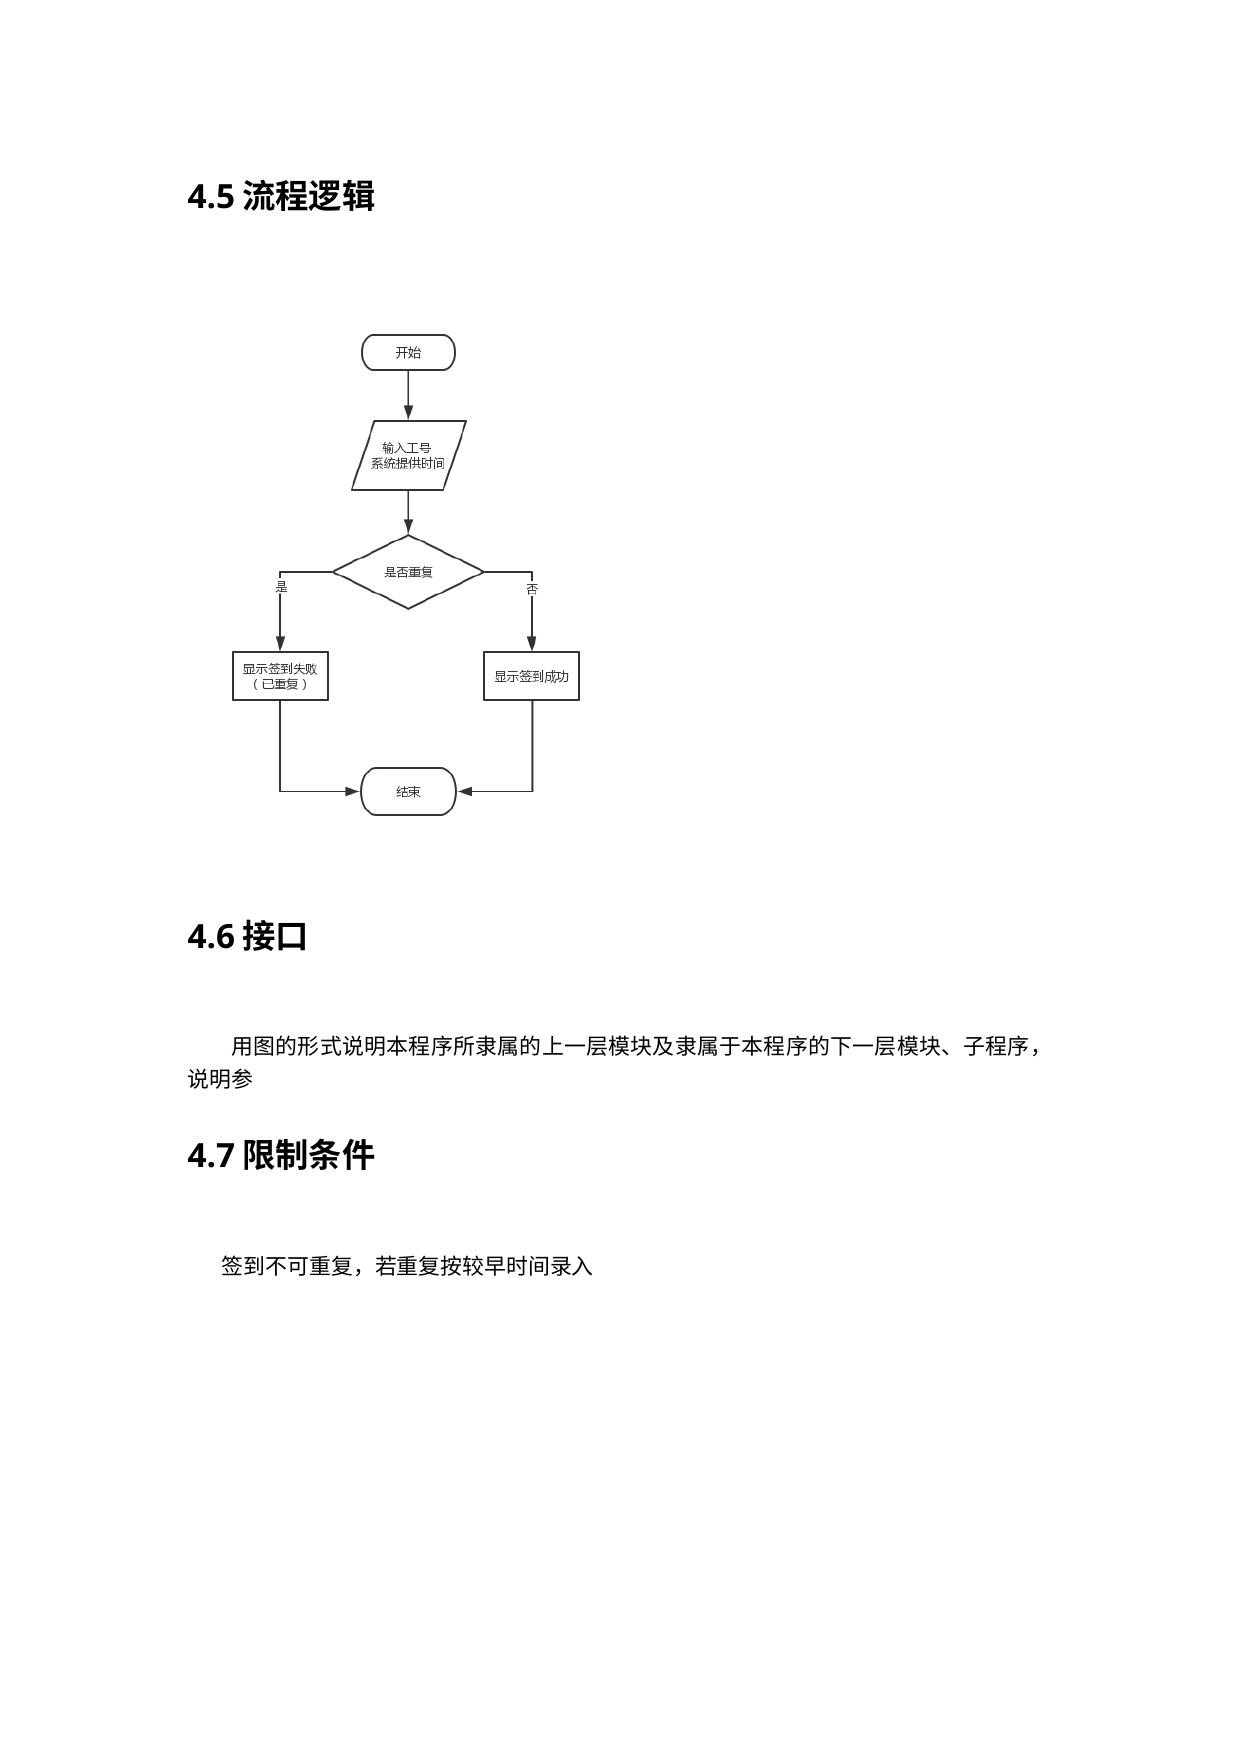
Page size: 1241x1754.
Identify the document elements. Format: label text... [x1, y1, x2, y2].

text 签到不可重复，若重复按较早时间录入 [187, 1248, 1053, 1281]
text 用图的形式说明本程序所隶属的上一层模块及隶属于本程序的下一层模块、子程序，说明参 [187, 1029, 1053, 1094]
picture [187, 289, 608, 845]
subtitle 4.7限制条件 [187, 1121, 1053, 1186]
subtitle 4.6接口 [187, 901, 1053, 966]
subtitle 4.5流程逻辑 [187, 162, 1053, 227]
